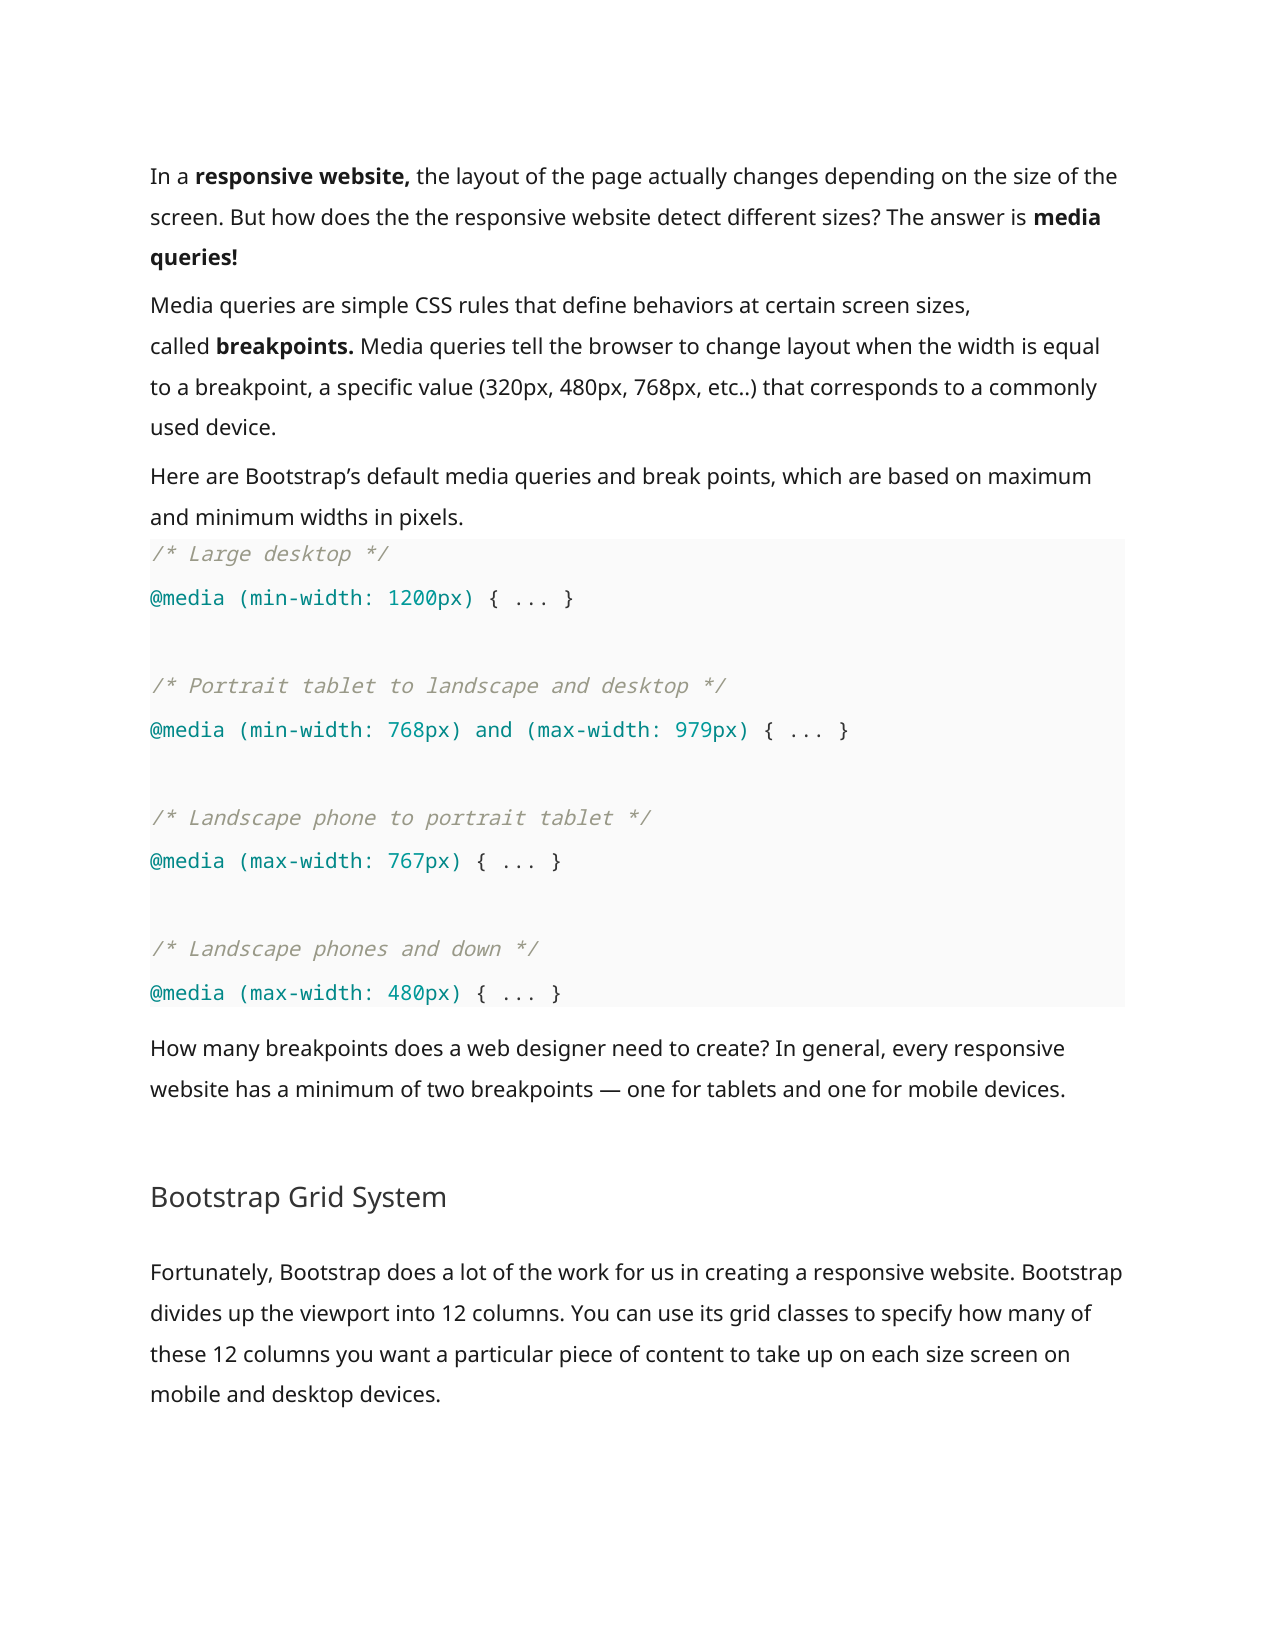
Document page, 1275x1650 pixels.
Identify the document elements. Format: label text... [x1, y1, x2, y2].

text In a responsive website, the layout of the page actually changes depending on the size of the screen. But how does the the responsive website detect different sizes? The answer is media queries! [150, 150, 1125, 272]
text @media (min-width: 768px) and (max-width: 979px) { ... } [150, 715, 1125, 743]
text Bootstrap Grid System [150, 1177, 1125, 1215]
text Fortunately, Bootstrap does a lot of the work for us in creating a responsive website. Bootstrap divides up the viewport into 12 columns. You can use its grid classes to specify how many of these 12 columns you want a particular piece of content to take up on each size screen on mobile and desktop devices. [150, 1246, 1125, 1409]
text /* Large desktop */ [150, 539, 1125, 567]
text /* Landscape phone to portrait tablet */ [150, 803, 1125, 831]
text /* Portrait tablet to landscape and desktop */ [150, 671, 1125, 699]
text Here are Bootstrap’s default media queries and break points, which are based on maximum and minimum widths in pixels. [150, 450, 1125, 531]
text How many breakpoints does a web designer need to create? In general, every responsive website has a minimum of two breakpoints — one for tablets and one for mobile devices. [150, 1022, 1125, 1104]
text @media (min-width: 1200px) { ... } [150, 583, 1125, 612]
text /* Landscape phones and down */ [150, 934, 1125, 963]
text Media queries are simple CSS rules that define behaviors at certain screen sizes, called breakpoints. Media queries tell the browser to change layout when the width is equal to a breakpoint, a specific value (320px, 480px, 768px, etc..) that corresponds to a commonly used device. [150, 280, 1125, 442]
text @media (max-width: 767px) { ... } [150, 847, 1125, 875]
text @media (max-width: 480px) { ... } [150, 978, 1125, 1007]
